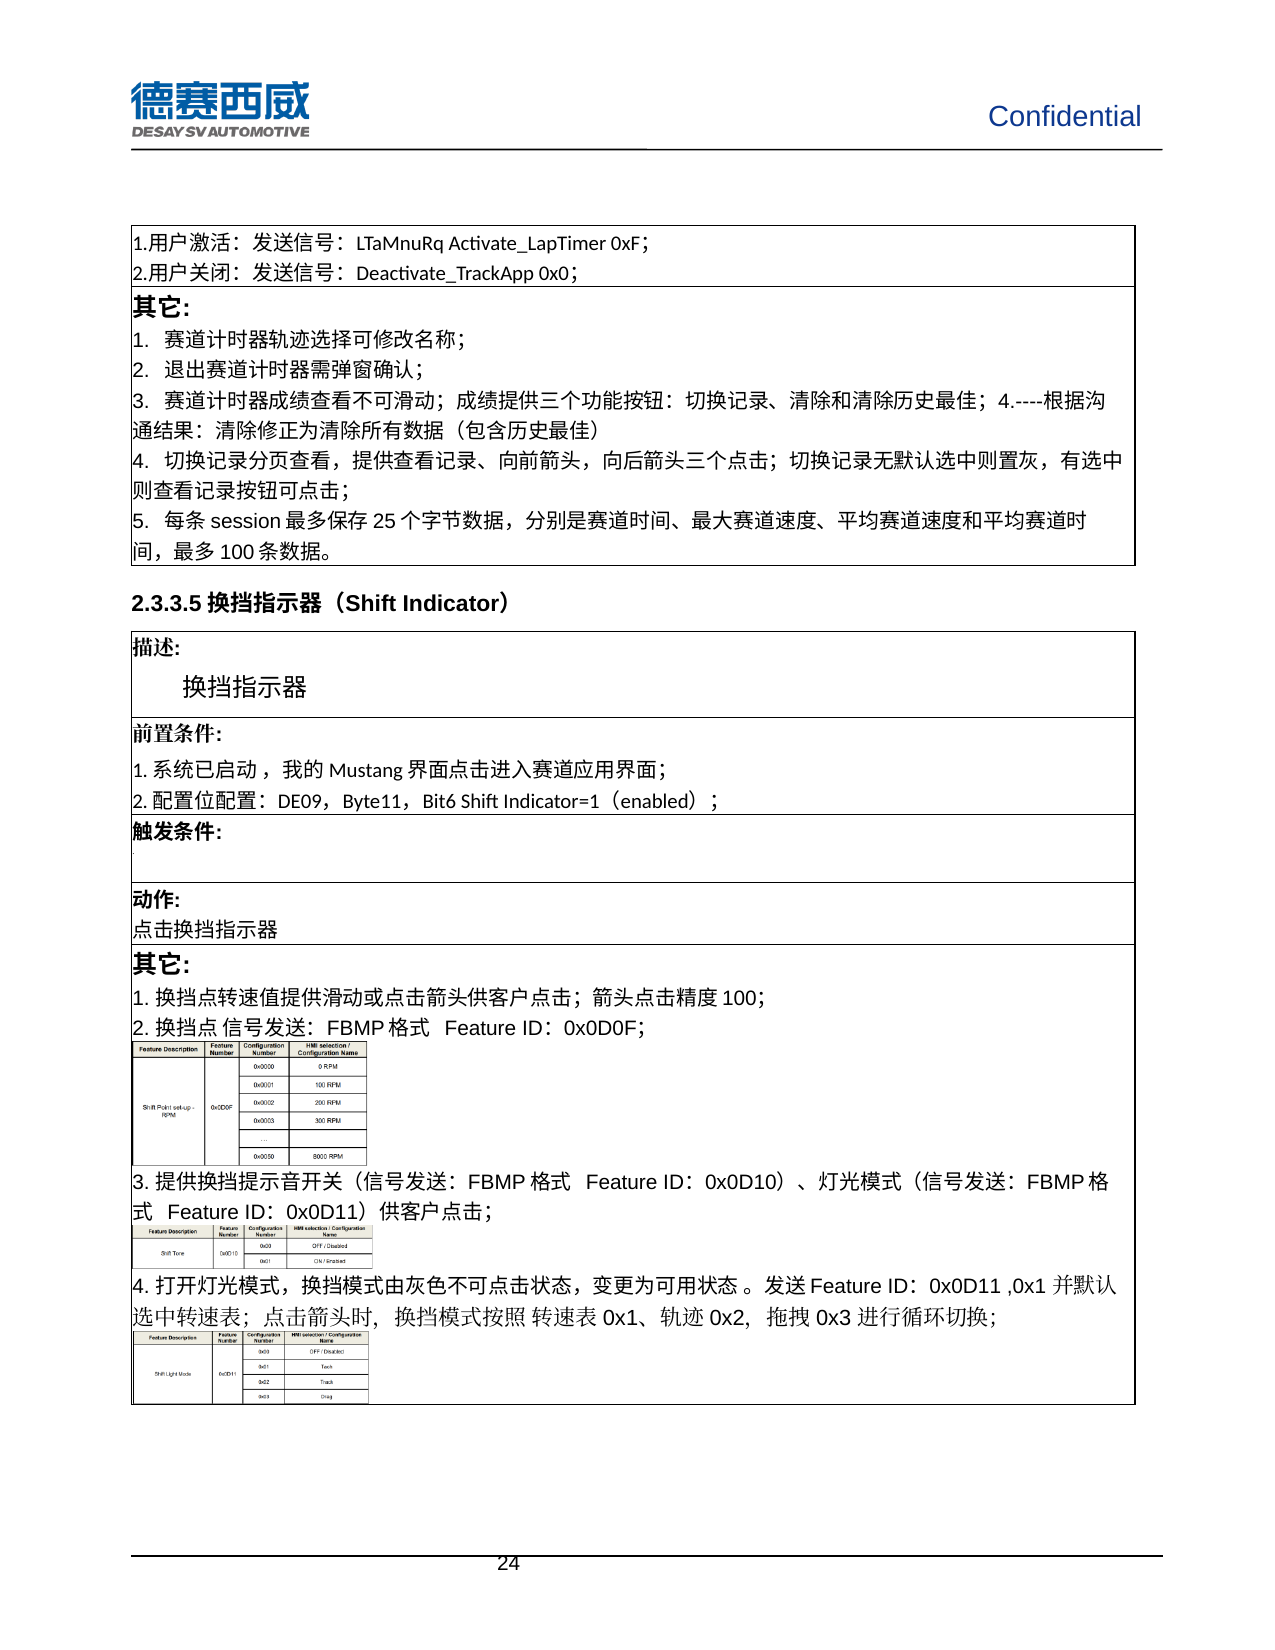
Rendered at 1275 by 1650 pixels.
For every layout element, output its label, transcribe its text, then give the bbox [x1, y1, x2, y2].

picture [131, 81, 310, 137]
picture [132, 1331, 369, 1404]
picture [132, 1225, 373, 1269]
table_cell 触发条件: . [132, 815, 1134, 882]
picture [132, 1041, 368, 1166]
table_cell 动作: 1.用户激活：发送信号：LTaMnuRq Activate_LapTimer 0xF； 2.用户关闭：发送信号：Deactivate_TrackApp 0x0； [132, 226, 1134, 286]
table_cell 其它: 赛道计时器轨迹选择可修改名称； 退出赛道计时器需弹窗确认； 赛道计时器成绩查看不可滑动；成绩提供三个功能按钮：切换记录、清除和清除历史最佳；4.----根据沟通结果：清除修正为清除所有数据（包含历史最佳） 切换记录分页查看，提供查看记录、向前箭头，向后箭头三个点击；切换记录无默认选中则置灰，有选中则查看记录按钮可点击； 每条session最多保存25个字节数据，分别是赛道时间、最大赛道速度、平均赛道速度和平均赛道时间，最多100条数据。 [132, 287, 1134, 565]
table_cell 前置条件: 1. 系统已启动 ，我的 Mustang界面点击进入赛道应用界面； 2. 配置位配置：DE09，Byte11，Bit6 Shift Indicator=1（enabled）； [132, 718, 1134, 814]
table_cell 动作: 点击换挡指示器 [132, 883, 1134, 944]
table_header 描述: 换挡指示器 [132, 632, 1134, 717]
subtitle 2.3.3.5 换挡指示器（Shift Indicator） [131, 585, 1162, 618]
table_cell 其它: 换挡点转速值提供滑动或点击箭头供客户点击；箭头点击精度100； 换挡点 信号发送：FBMP格式 Feature ID：0x0D0F； 提供换挡提示音开关（信号发送：FBMP格式 Feature ID：0x0D10）、灯光模式（信号发送：FBMP格式 Feature ID：0x0D11）供客户点击； 打开灯光模式，换挡模式由灰色不可点击状态，变更为可用状态 。发送Feature ID：0x0D11 ,0x1 并默认选中转速表；点击箭头时，换挡模式按照 转速表 0x1、轨迹 0x2，拖拽 0x3 进行循环切换； [132, 945, 1134, 1404]
